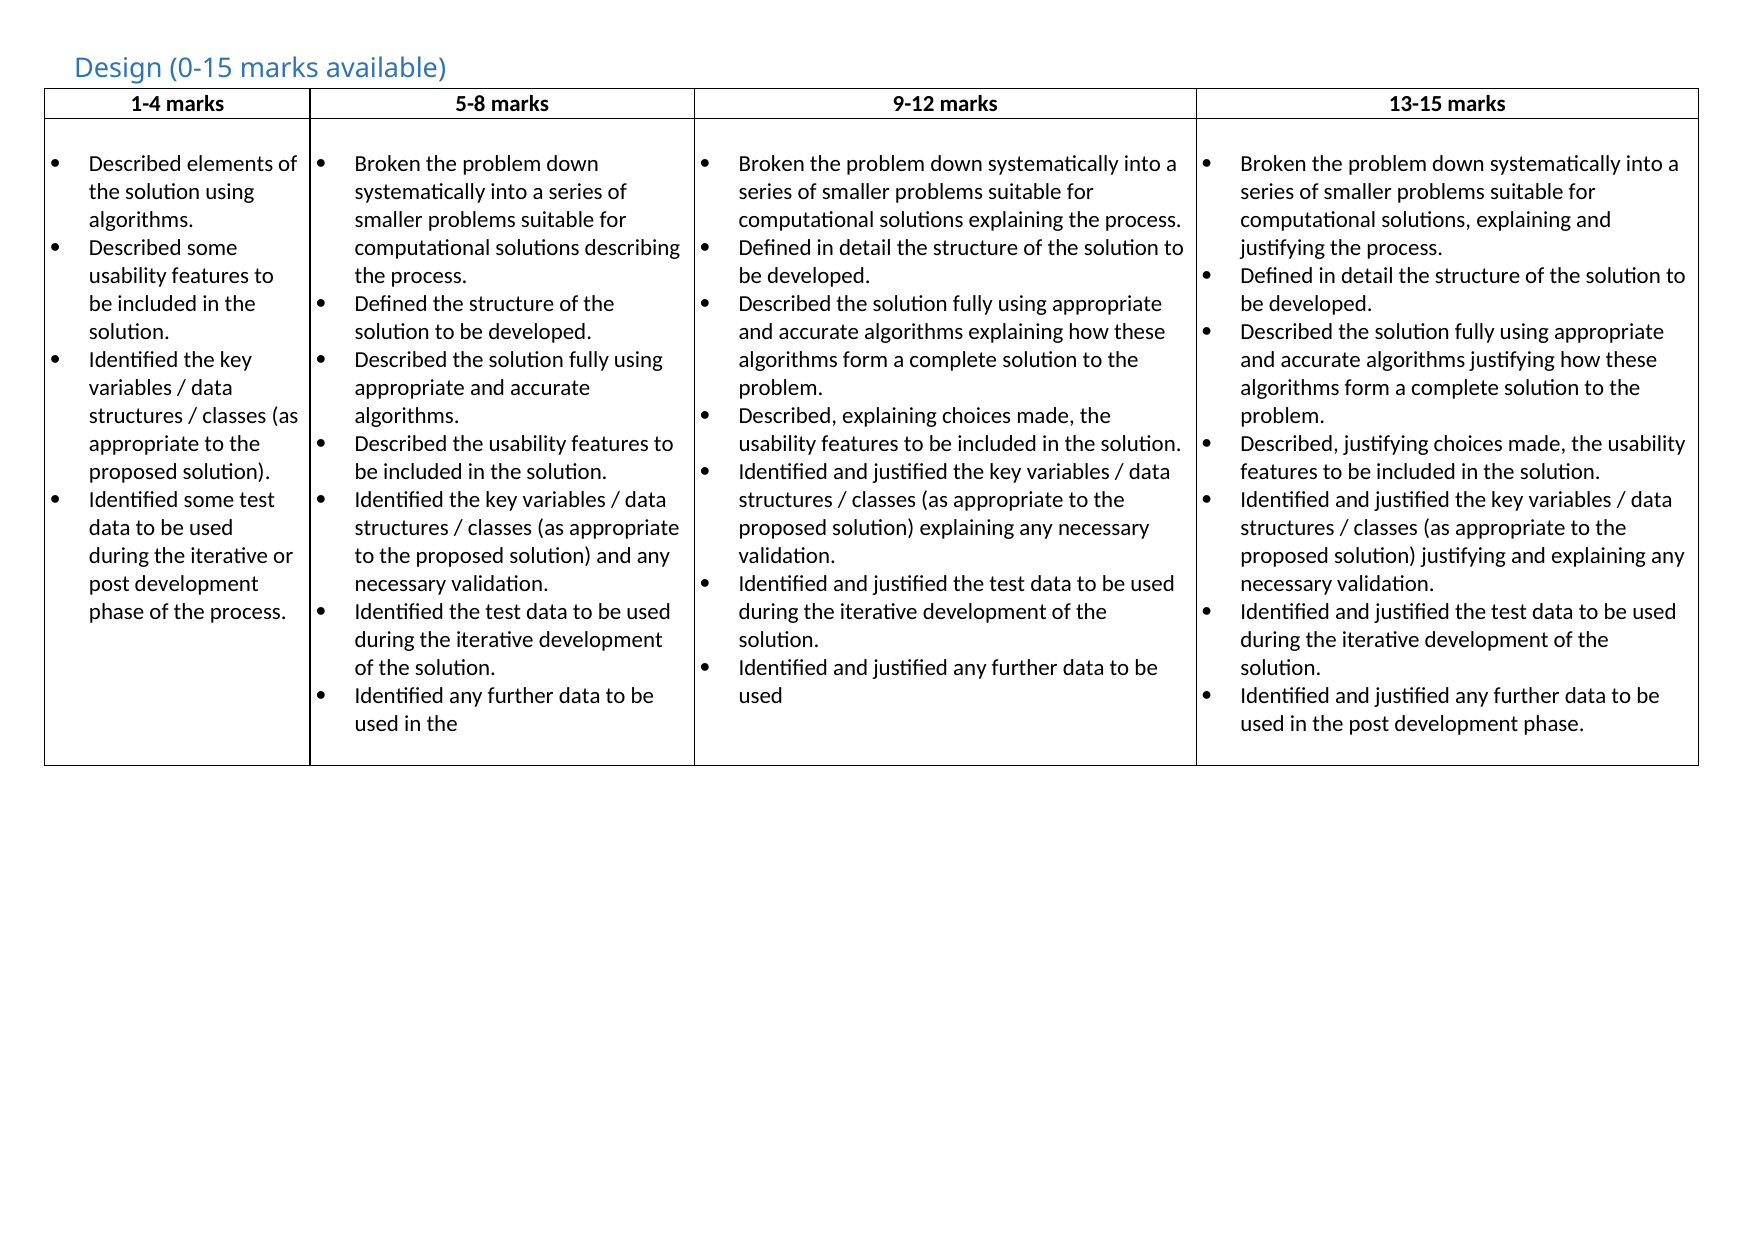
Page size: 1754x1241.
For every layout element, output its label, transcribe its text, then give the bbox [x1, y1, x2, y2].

table_cell Described elements of the solution using algorithms. Described some usability features to be included in the solution. Identified the key variables / data structures / classes (as appropriate to the proposed solution). Identified some test data to be used during the iterative or post development phase of the process. [45, 119, 309, 765]
table_cell Broken the problem down systematically into a series of smaller problems suitable for computational solutions explaining the process. Defined in detail the structure of the solution to be developed. Described the solution fully using appropriate and accurate algorithms explaining how these algorithms form a complete solution to the problem. Described, explaining choices made, the usability features to be included in the solution. Identified and justified the key variables / data structures / classes (as appropriate to the proposed solution) explaining any necessary validation. Identified and justified the test data to be used during the iterative development of the solution. Identified and justified any further data to be used [695, 119, 1196, 765]
table_cell Broken the problem down systematically into a series of smaller problems suitable for computational solutions describing the process. Defined the structure of the solution to be developed. Described the solution fully using appropriate and accurate algorithms. Described the usability features to be included in the solution. Identified the key variables / data structures / classes (as appropriate to the proposed solution) and any necessary validation. Identified the test data to be used during the iterative development of the solution. Identified any further data to be used in the [311, 119, 694, 765]
table_header 13-15 marks [1197, 89, 1698, 117]
table_header 5-8 marks [311, 89, 694, 117]
table_header 1-4 marks [45, 89, 309, 117]
table_cell Broken the problem down systematically into a series of smaller problems suitable for computational solutions, explaining and justifying the process. Defined in detail the structure of the solution to be developed. Described the solution fully using appropriate and accurate algorithms justifying how these algorithms form a complete solution to the problem. Described, justifying choices made, the usability features to be included in the solution. Identified and justified the key variables / data structures / classes (as appropriate to the proposed solution) justifying and explaining any necessary validation. Identified and justified the test data to be used during the iterative development of the solution. Identified and justified any further data to be used in the post development phase. [1197, 119, 1698, 765]
table_header 9-12 marks [695, 89, 1196, 117]
subtitle Design (0-15 marks available) [74, 48, 1695, 85]
